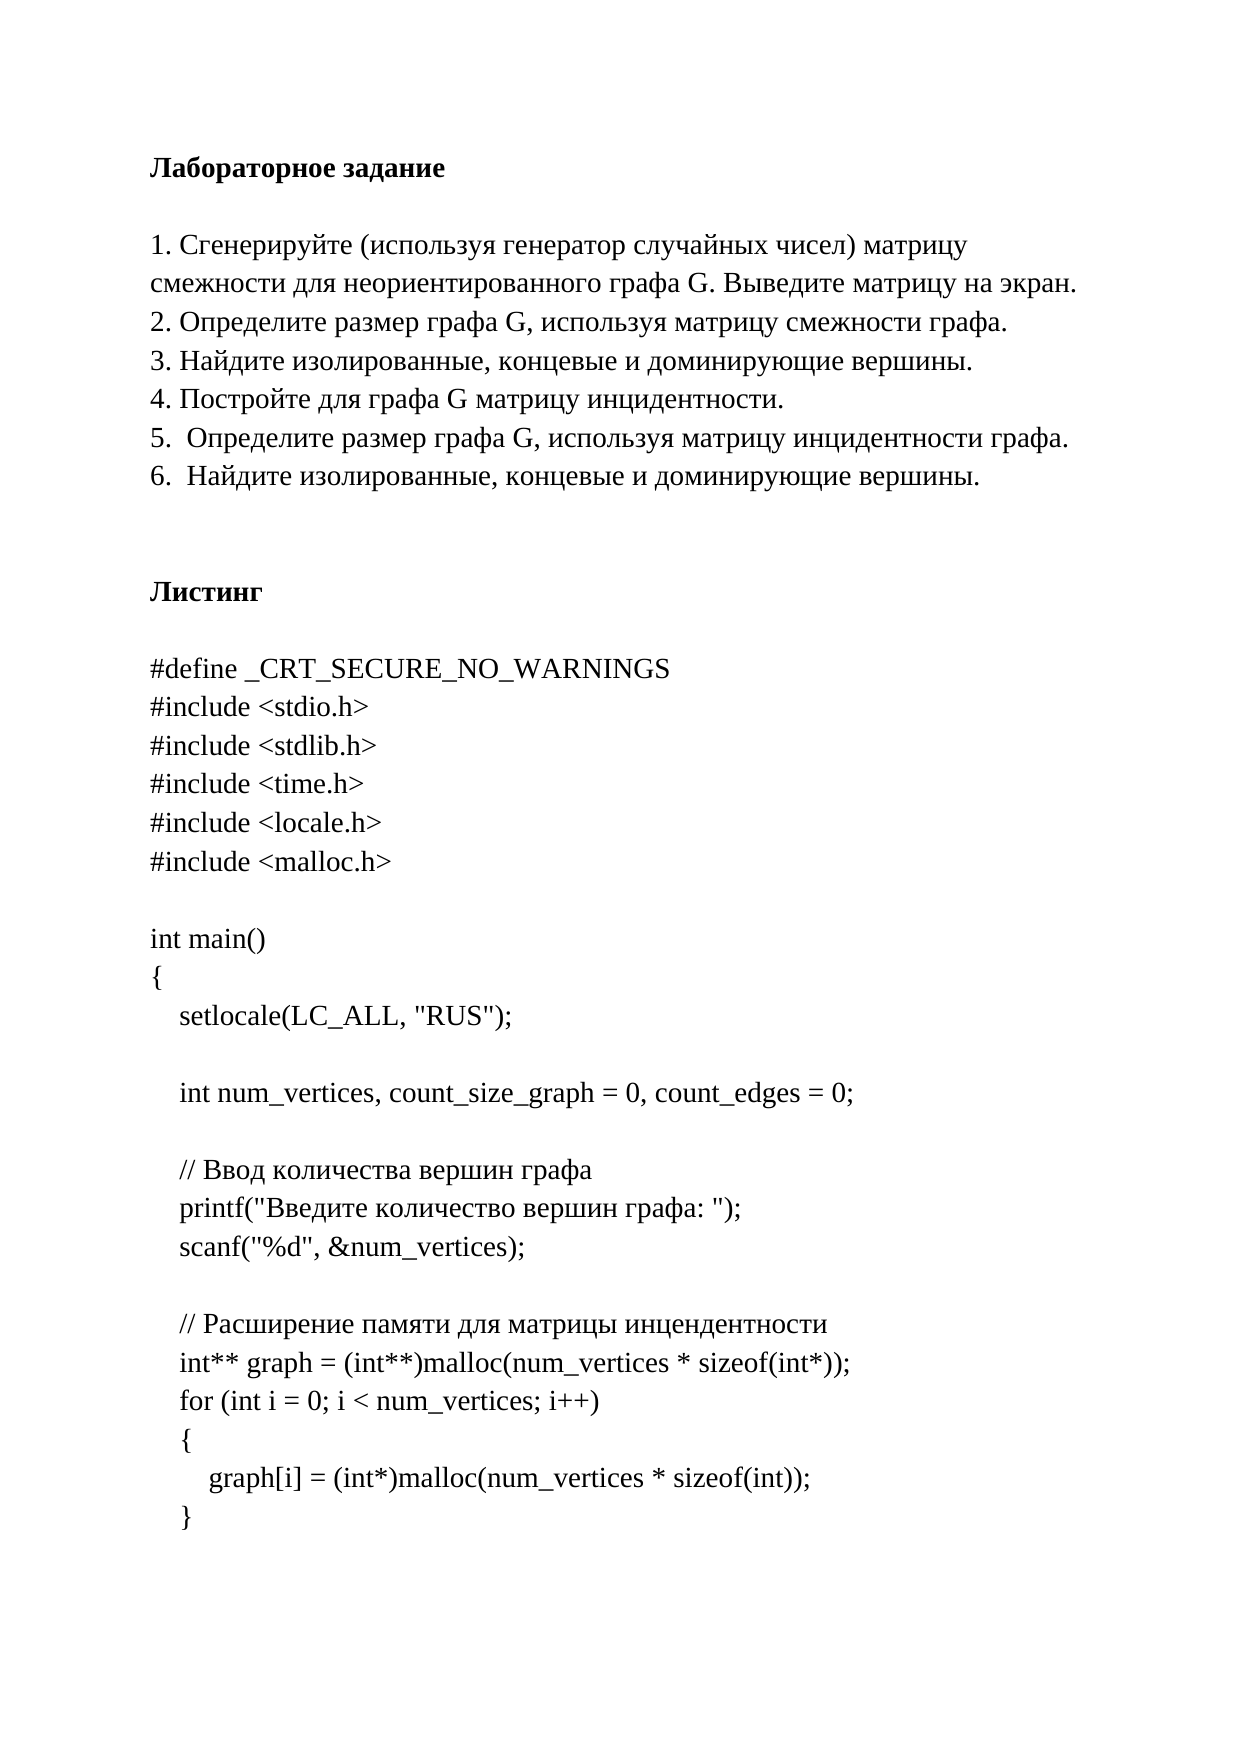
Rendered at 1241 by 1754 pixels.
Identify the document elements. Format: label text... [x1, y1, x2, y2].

text graph[i] = (int*)malloc(num_vertices * sizeof(int)); [150, 1460, 1090, 1494]
text } [150, 1499, 1090, 1532]
text 1. Сгенерируйте (используя генератор случайных чисел) матрицу смежности для неориентированного графа G. Выведите матрицу на экран. [150, 227, 1090, 299]
text #include <stdlib.h> [150, 728, 1090, 762]
text // Ввод количества вершин графа [150, 1152, 1090, 1186]
text for (int i = 0; i < num_vertices; i++) [150, 1383, 1090, 1417]
text #include <locale.h> [150, 805, 1090, 839]
text 2. Определите размер графа G, используя матрицу смежности графа. [150, 304, 1090, 338]
text { [150, 959, 1090, 993]
text int main() [150, 921, 1090, 954]
text #include <stdio.h> [150, 689, 1090, 723]
text Листинг [150, 574, 1090, 607]
text 4. Постройте для графа G матрицу инцидентности. [150, 381, 1090, 415]
text setlocale(LC_ALL, "RUS"); [150, 998, 1090, 1031]
text 5. Определите размер графа G, используя матрицу инцидентности графа. [150, 420, 1090, 453]
text 6. Найдите изолированные, концевые и доминирующие вершины. [150, 458, 1090, 492]
text printf("Введите количество вершин графа: "); [150, 1191, 1090, 1224]
text // Расширение памяти для матрицы инцендентности [150, 1306, 1090, 1340]
text #define _CRT_SECURE_NO_WARNINGS [150, 651, 1090, 684]
text int num_vertices, count_size_graph = 0, count_edges = 0; [150, 1075, 1090, 1108]
text { [150, 1422, 1090, 1455]
text 3. Найдите изолированные, концевые и доминирующие вершины. [150, 343, 1090, 376]
text Лабораторное задание [150, 150, 1090, 183]
text #include <malloc.h> [150, 844, 1090, 877]
text #include <time.h> [150, 767, 1090, 800]
text int** graph = (int**)malloc(num_vertices * sizeof(int*)); [150, 1345, 1090, 1378]
text scanf("%d", &num_vertices); [150, 1229, 1090, 1263]
